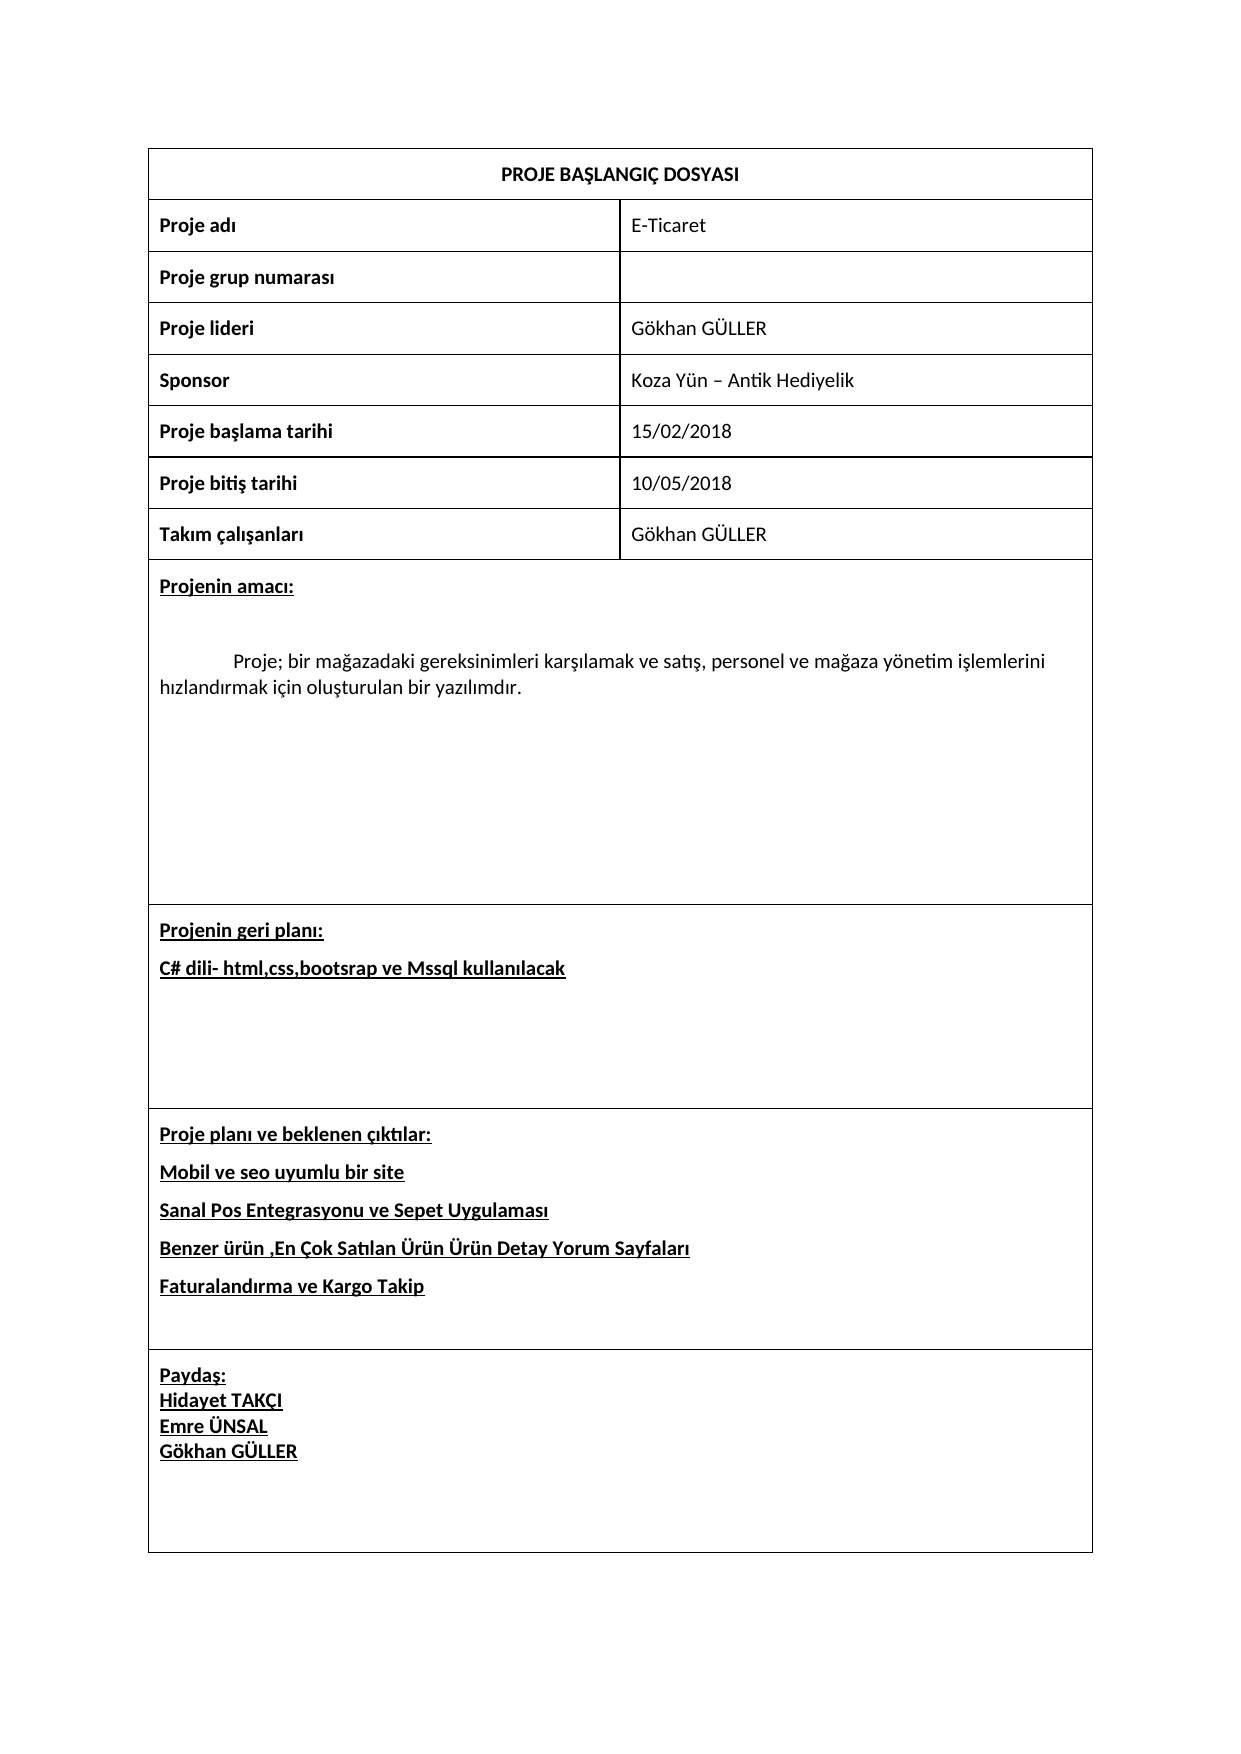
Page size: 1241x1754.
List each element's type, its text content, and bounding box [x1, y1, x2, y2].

table_cell E-Ticaret [621, 200, 1092, 251]
table_cell Gökhan GÜLLER [621, 509, 1092, 559]
table_cell Proje grup numarası [149, 252, 619, 302]
table_cell Gökhan GÜLLER [621, 303, 1092, 353]
table_cell Takım çalışanları [149, 509, 619, 559]
table_cell Koza Yün – Antik Hediyelik [621, 355, 1092, 405]
table_cell Paydaş: Hidayet TAKÇI Emre ÜNSAL Gökhan GÜLLER [149, 1350, 1092, 1552]
table_cell Projenin geri planı: C# dili- html,css,bootsrap ve Mssql kullanılacak [149, 905, 1092, 1108]
table_cell Proje başlama tarihi [149, 406, 619, 456]
table_cell Proje bitiş tarihi [149, 458, 619, 508]
table_cell 10/05/2018 [621, 458, 1092, 508]
table_cell 15/02/2018 [621, 406, 1092, 456]
table_header PROJE BAŞLANGIÇ DOSYASI [149, 149, 1092, 199]
table_cell Sponsor [149, 355, 619, 405]
table_cell Proje adı [149, 200, 619, 251]
table_cell Projenin amacı: Proje; bir mağazadaki gereksinimleri karşılamak ve satış, personel ve mağaza yönetim işlemlerini hızlandırmak için oluşturulan bir yazılımdır. [149, 560, 1092, 904]
table_cell Proje lideri [149, 303, 619, 353]
table_cell [621, 252, 1092, 302]
table_cell Proje planı ve beklenen çıktılar: Mobil ve seo uyumlu bir site Sanal Pos Entegrasyonu ve Sepet Uygulaması Benzer ürün ,En Çok Satılan Ürün Ürün Detay Yorum Sayfaları Faturalandırma ve Kargo Takip [149, 1109, 1092, 1349]
